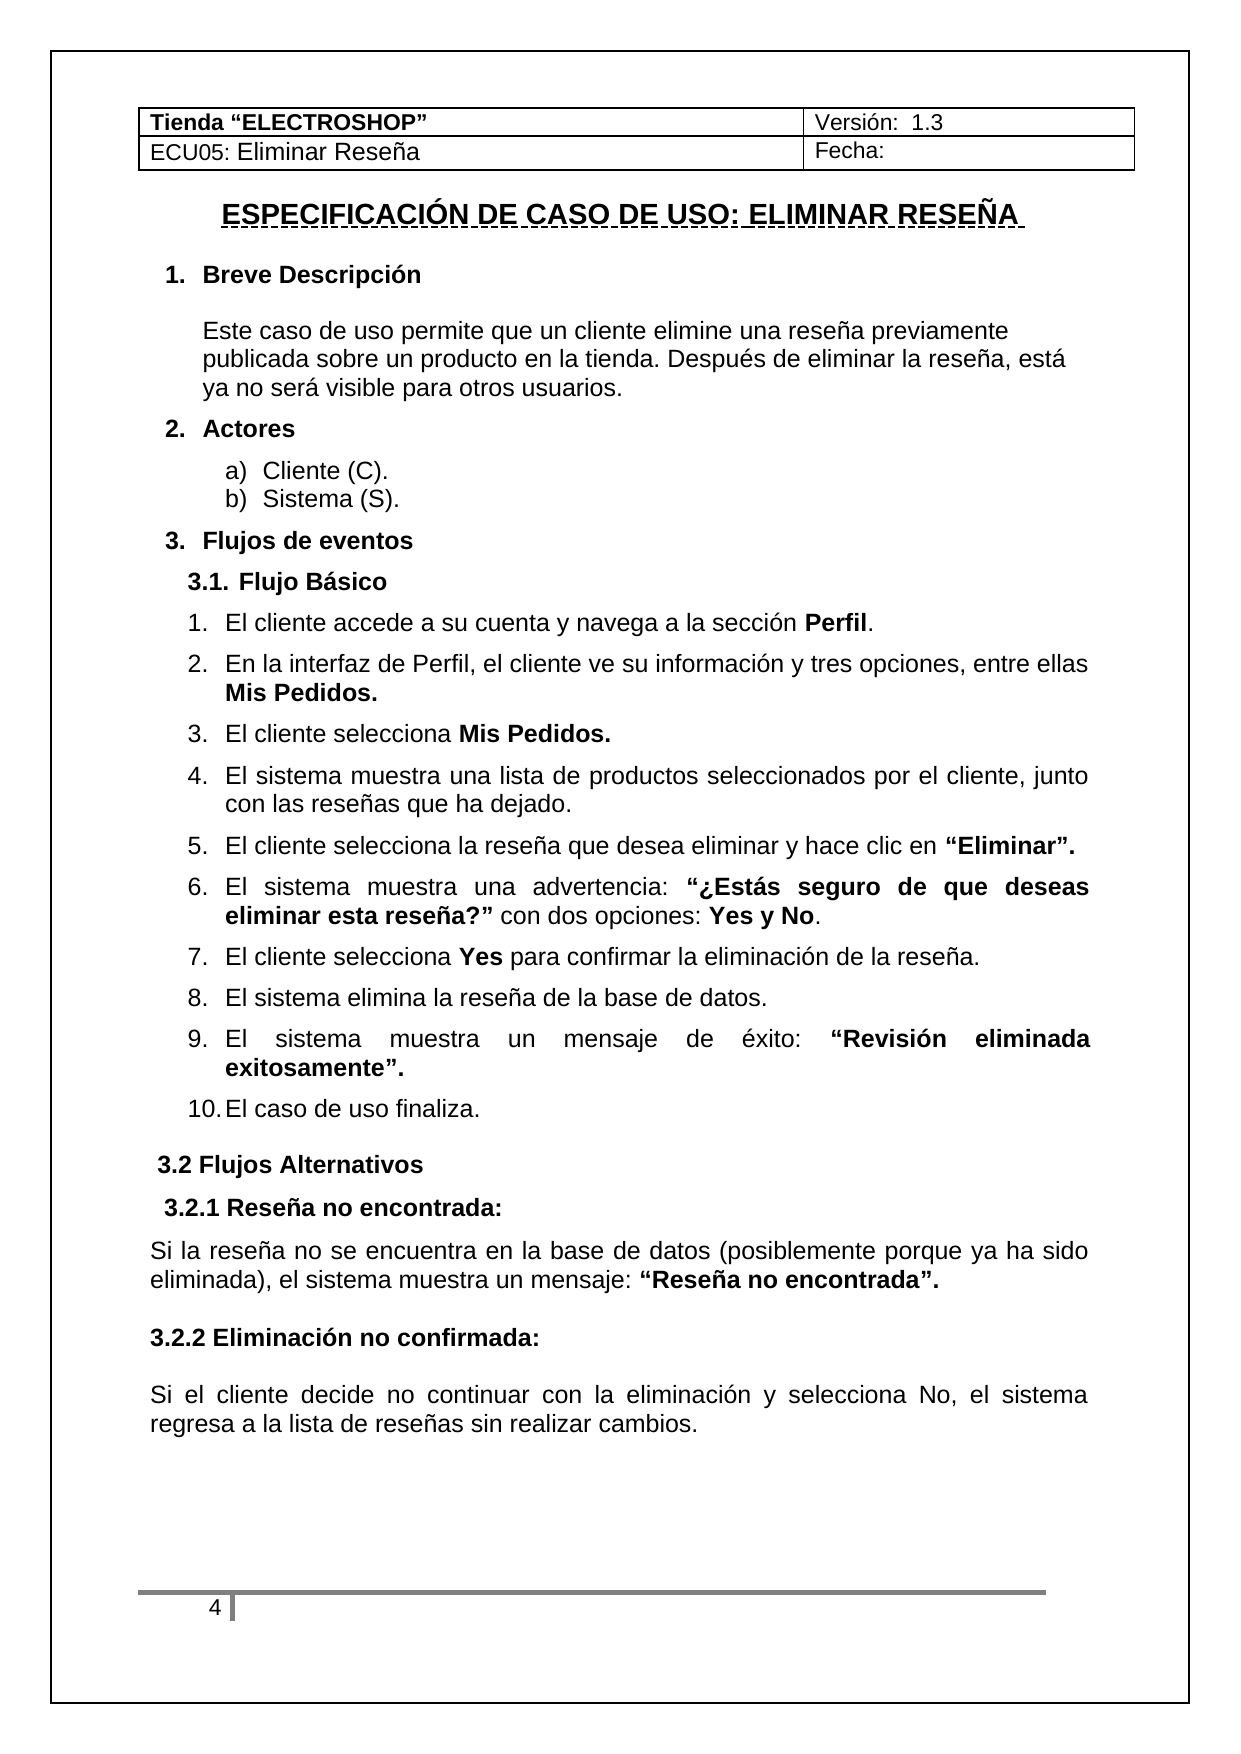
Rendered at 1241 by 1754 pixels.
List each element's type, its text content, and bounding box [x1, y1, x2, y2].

text Si la reseña no se encuentra en la base de datos (posiblemente porque ya ha sido eliminada), el sistema muestra un mensaje: “Reseña no encontrada”. [150, 1236, 1090, 1294]
subtitle Actores [165, 414, 1090, 443]
text Si el cliente decide no continuar con la eliminación y selecciona No, el sistema regresa a la lista de reseñas sin realizar cambios. [150, 1380, 1090, 1437]
subtitle El cliente selecciona la reseña que desea eliminar y hace clic en “Eliminar”. [187, 831, 1090, 859]
text 3.2.2 Eliminación no confirmada: [150, 1322, 1090, 1351]
subtitle El sistema muestra una lista de productos seleccionados por el cliente, junto con las reseñas que ha dejado. [187, 761, 1090, 818]
subtitle Flujo Básico [187, 567, 1090, 596]
subtitle En la interfaz de Perfil, el cliente ve su información y tres opciones, entre ellas Mis Pedidos. [187, 649, 1090, 707]
subtitle Flujos de eventos [165, 526, 1090, 554]
subtitle El cliente selecciona Mis Pedidos. [187, 719, 1090, 748]
list Breve Descripción [165, 260, 1090, 289]
subtitle El sistema muestra una advertencia: “¿Estás seguro de que deseas eliminar esta reseña?” con dos opciones: Yes y No. [187, 872, 1090, 929]
subtitle El cliente selecciona Yes para confirmar la eliminación de la reseña. [187, 942, 1090, 971]
list Sistema (S). [225, 484, 1090, 513]
subtitle El sistema elimina la reseña de la base de datos. [187, 983, 1090, 1012]
list Cliente (C). [225, 456, 1090, 484]
text ESPECIFICACIÓN DE CASO DE USO: ELIMINAR RESEÑA [150, 197, 1090, 231]
subtitle El cliente accede a su cuenta y navega a la sección Perfil. [187, 608, 1090, 637]
subtitle Este caso de uso permite que un cliente elimine una reseña previamente publicada sobre un producto en la tienda. Después de eliminar la reseña, está ya no será visible para otros usuarios. [202, 316, 1090, 402]
subtitle El caso de uso finaliza. [187, 1094, 1090, 1123]
subtitle 3.2 Flujos Alternativos [150, 1150, 1090, 1179]
text 3.2.1 Reseña no encontrada: [150, 1193, 1090, 1222]
subtitle El sistema muestra un mensaje de éxito: “Revisión eliminada exitosamente”. [187, 1024, 1090, 1082]
